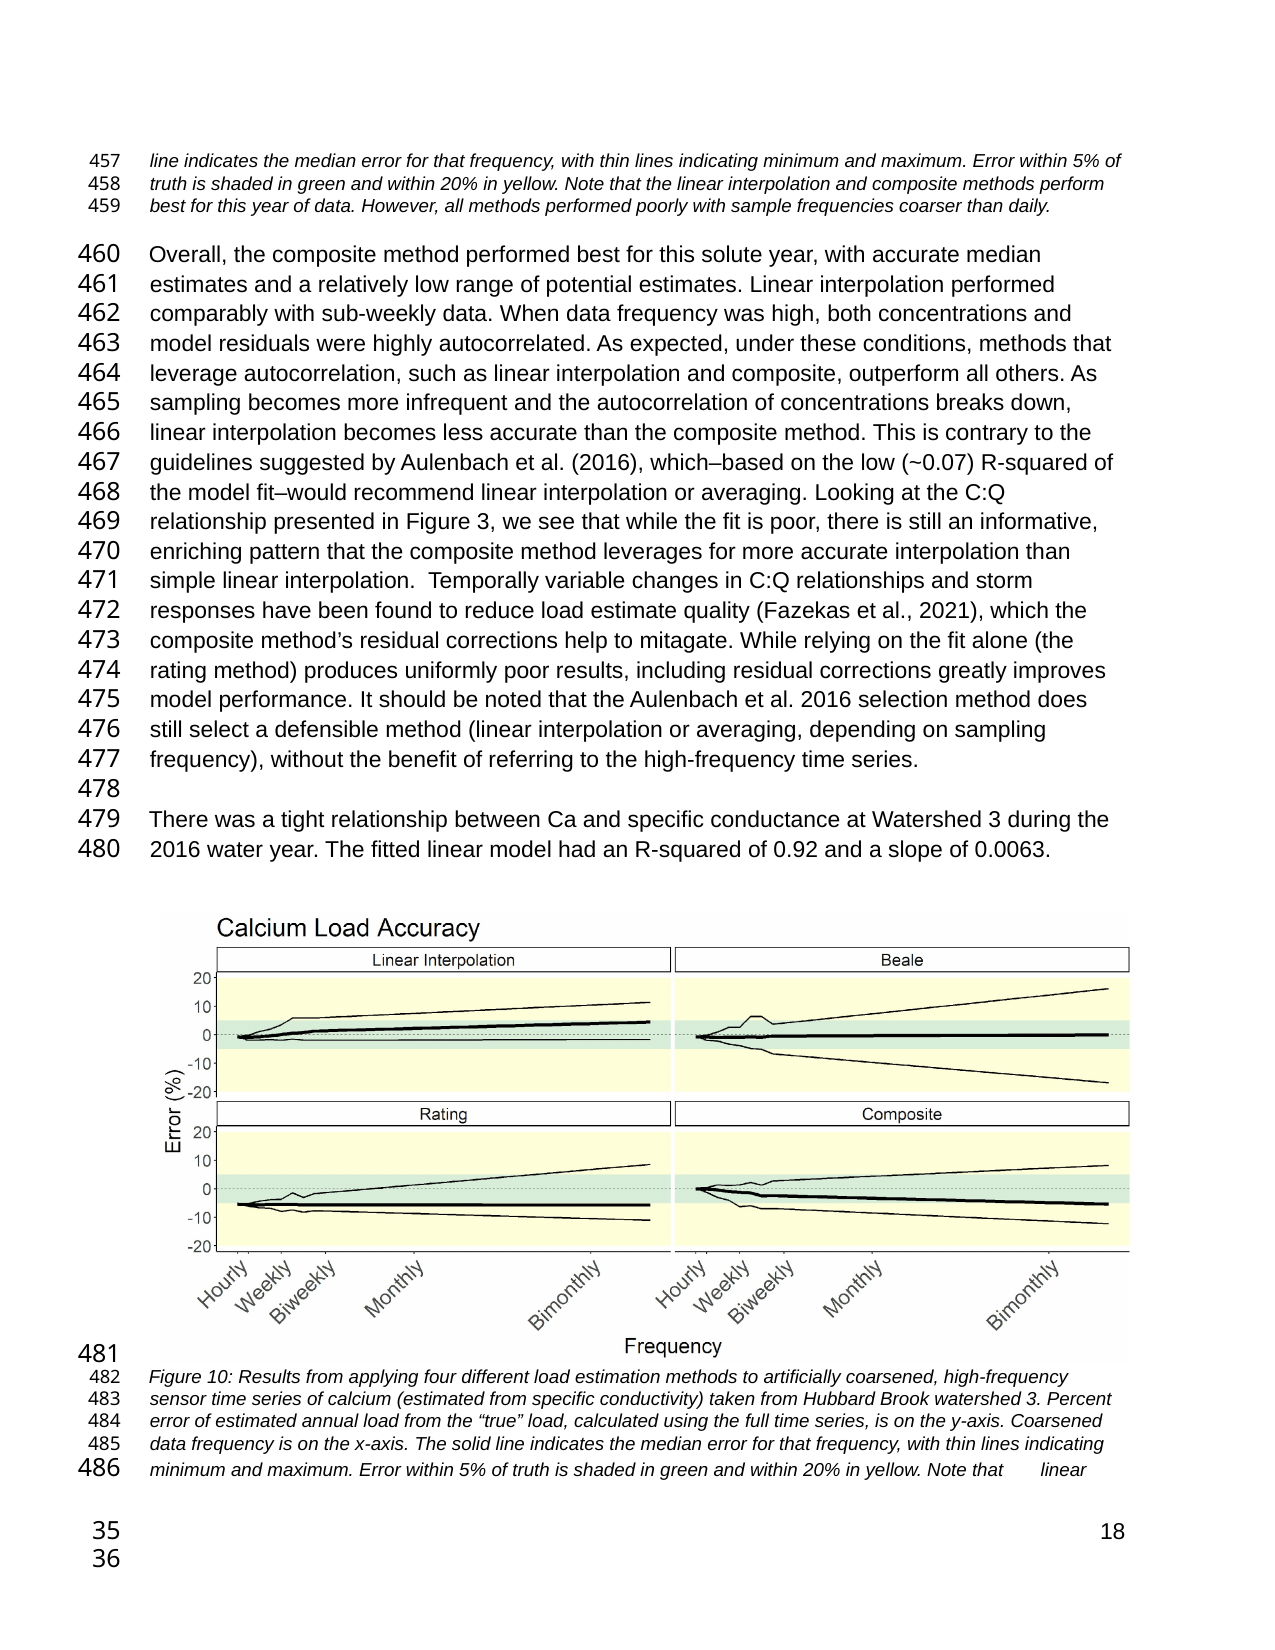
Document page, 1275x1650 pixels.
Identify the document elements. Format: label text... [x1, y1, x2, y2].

picture [159, 912, 1135, 1363]
text There was a tight relationship between Ca and specific conductance at Watershed 3 during the 2016 water year. The fitted linear model had an R-squared of 0.92 and a slope of 0.0063. [148, 806, 1125, 862]
text Overall, the composite method performed best for this solute year, with accurate median estimates and a relatively low range of potential estimates. Linear interpolation performed comparably with sub-weekly data. When data frequency was high, both concentrations and model residuals were highly autocorrelated. As expected, under these conditions, methods that leverage autocorrelation, such as linear interpolation and composite, outperform all others. As sampling becomes more infrequent and the autocorrelation of concentrations breaks down, linear interpolation becomes less accurate than the composite method. This is contrary to the guidelines suggested by Aulenbach et al. (2016), which–based on the low (~0.07) R-squared of the model fit–would recommend linear interpolation or averaging. Looking at the C:Q relationship presented in Figure 3, we see that while the fit is poor, there is still an informative, enriching pattern that the composite method leverages for more accurate interpolation than simple linear interpolation. Temporally variable changes in C:Q relationships and storm responses have been found to reduce load estimate quality (Fazekas et al., 2021), which the composite method’s residual corrections help to mitagate. While relying on the fit alone (the rating method) produces uniformly poor results, including residual corrections greatly improves model performance. It should be noted that the Aulenbach et al. 2016 selection method does still select a defensible method (linear interpolation or averaging, depending on sampling frequency), without the benefit of referring to the high-frequency time series. [148, 241, 1125, 772]
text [148, 1365, 1125, 1482]
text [148, 150, 1125, 216]
